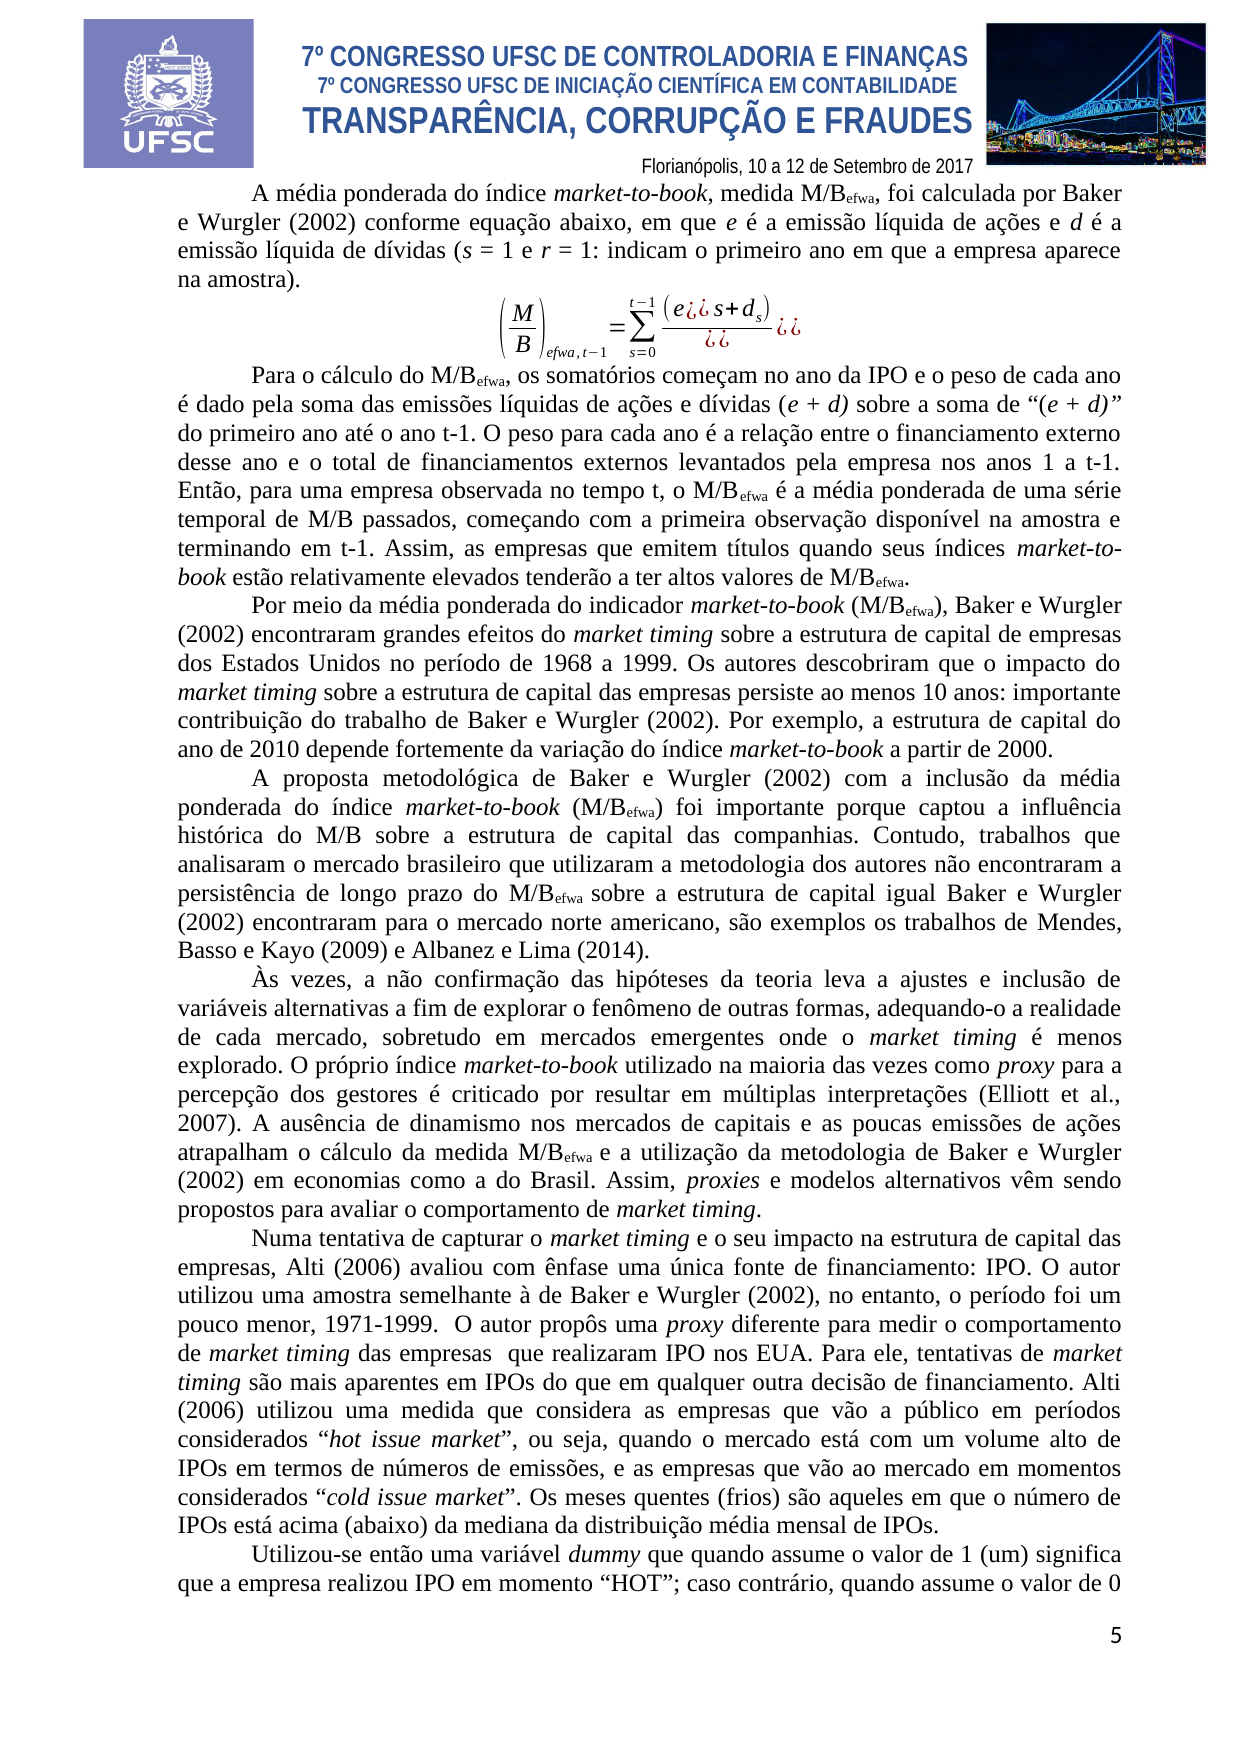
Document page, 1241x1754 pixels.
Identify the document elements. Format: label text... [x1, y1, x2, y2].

text Às vezes, a não confirmação das hipóteses da teoria leva a ajustes e inclusão de variáveis alternativas a fim de explorar o fenômeno de outras formas, adequando-o a realidade de cada mercado, sobretudo em mercados emergentes onde o market timing é menos explorado. O próprio índice market-to-book utilizado na maioria das vezes como proxy para a percepção dos gestores é criticado por resultar em múltiplas interpretações (Elliott et al., 2007). A ausência de dinamismo nos mercados de capitais e as poucas emissões de ações atrapalham o cálculo da medida M/Befwa e a utilização da metodologia de Baker e Wurgler (2002) em economias como a do Brasil. Assim, proxies e modelos alternativos vêm sendo propostos para avaliar o comportamento de market timing. [177, 964, 1122, 1223]
picture [83, 19, 254, 168]
text A proposta metodológica de Baker e Wurgler (2002) com a inclusão da média ponderada do índice market-to-book (M/Befwa) foi importante porque captou a influência histórica do M/B sobre a estrutura de capital das companhias. Contudo, trabalhos que analisaram o mercado brasileiro que utilizaram a metodologia dos autores não encontraram a persistência de longo prazo do M/Befwa sobre a estrutura de capital igual Baker e Wurgler (2002) encontraram para o mercado norte americano, são exemplos os trabalhos de Mendes, Basso e Kayo (2009) e Albanez e Lima (2014). [177, 763, 1122, 964]
text A média ponderada do índice market-to-book, medida M/Befwa, foi calculada por Baker e Wurgler (2002) conforme equação abaixo, em que e é a emissão líquida de ações e d é a emissão líquida de dívidas (s = 1 e r = 1: indicam o primeiro ano em que a empresa aparece na amostra). [177, 178, 1122, 293]
text Numa tentativa de capturar o market timing e o seu impacto na estrutura de capital das empresas, Alti (2006) avaliou com ênfase uma única fonte de financiamento: IPO. O autor utilizou uma amostra semelhante à de Baker e Wurgler (2002), no entanto, o período foi um pouco menor, 1971-1999. O autor propôs uma proxy diferente para medir o comportamento de market timing das empresas que realizaram IPO nos EUA. Para ele, tentativas de market timing são mais aparentes em IPOs do que em qualquer outra decisão de financiamento. Alti (2006) utilizou uma medida que considera as empresas que vão a público em períodos considerados “hot issue market”, ou seja, quando o mercado está com um volume alto de IPOs em termos de números de emissões, e as empresas que vão ao mercado em momentos considerados “cold issue market”. Os meses quentes (frios) são aqueles em que o número de IPOs está acima (abaixo) da mediana da distribuição média mensal de IPOs. [177, 1223, 1122, 1539]
text Para o cálculo do M/Befwa, os somatórios começam no ano da IPO e o peso de cada ano é dado pela soma das emissões líquidas de ações e dívidas (e + d) sobre a soma de “(e + d)” do primeiro ano até o ano t-1. O peso para cada ano é a relação entre o financiamento externo desse ano e o total de financiamentos externos levantados pela empresa nos anos 1 a t-1. Então, para uma empresa observada no tempo t, o M/Befwa é a média ponderada de uma série temporal de M/B passados, começando com a primeira observação disponível na amostra e terminando em t-1. Assim, as empresas que emitem títulos quando seus índices market-to-book estão relativamente elevados tenderão a ter altos valores de M/Befwa. [177, 360, 1122, 590]
picture [983, 19, 1209, 169]
text Por meio da média ponderada do indicador market-to-book (M/Befwa), Baker e Wurgler (2002) encontraram grandes efeitos do market timing sobre a estrutura de capital de empresas dos Estados Unidos no período de 1968 a 1999. Os autores descobriram que o impacto do market timing sobre a estrutura de capital das empresas persiste ao menos 10 anos: importante contribuição do trabalho de Baker e Wurgler (2002). Por exemplo, a estrutura de capital do ano de 2010 depende fortemente da variação do índice market-to-book a partir de 2000. [177, 590, 1122, 763]
